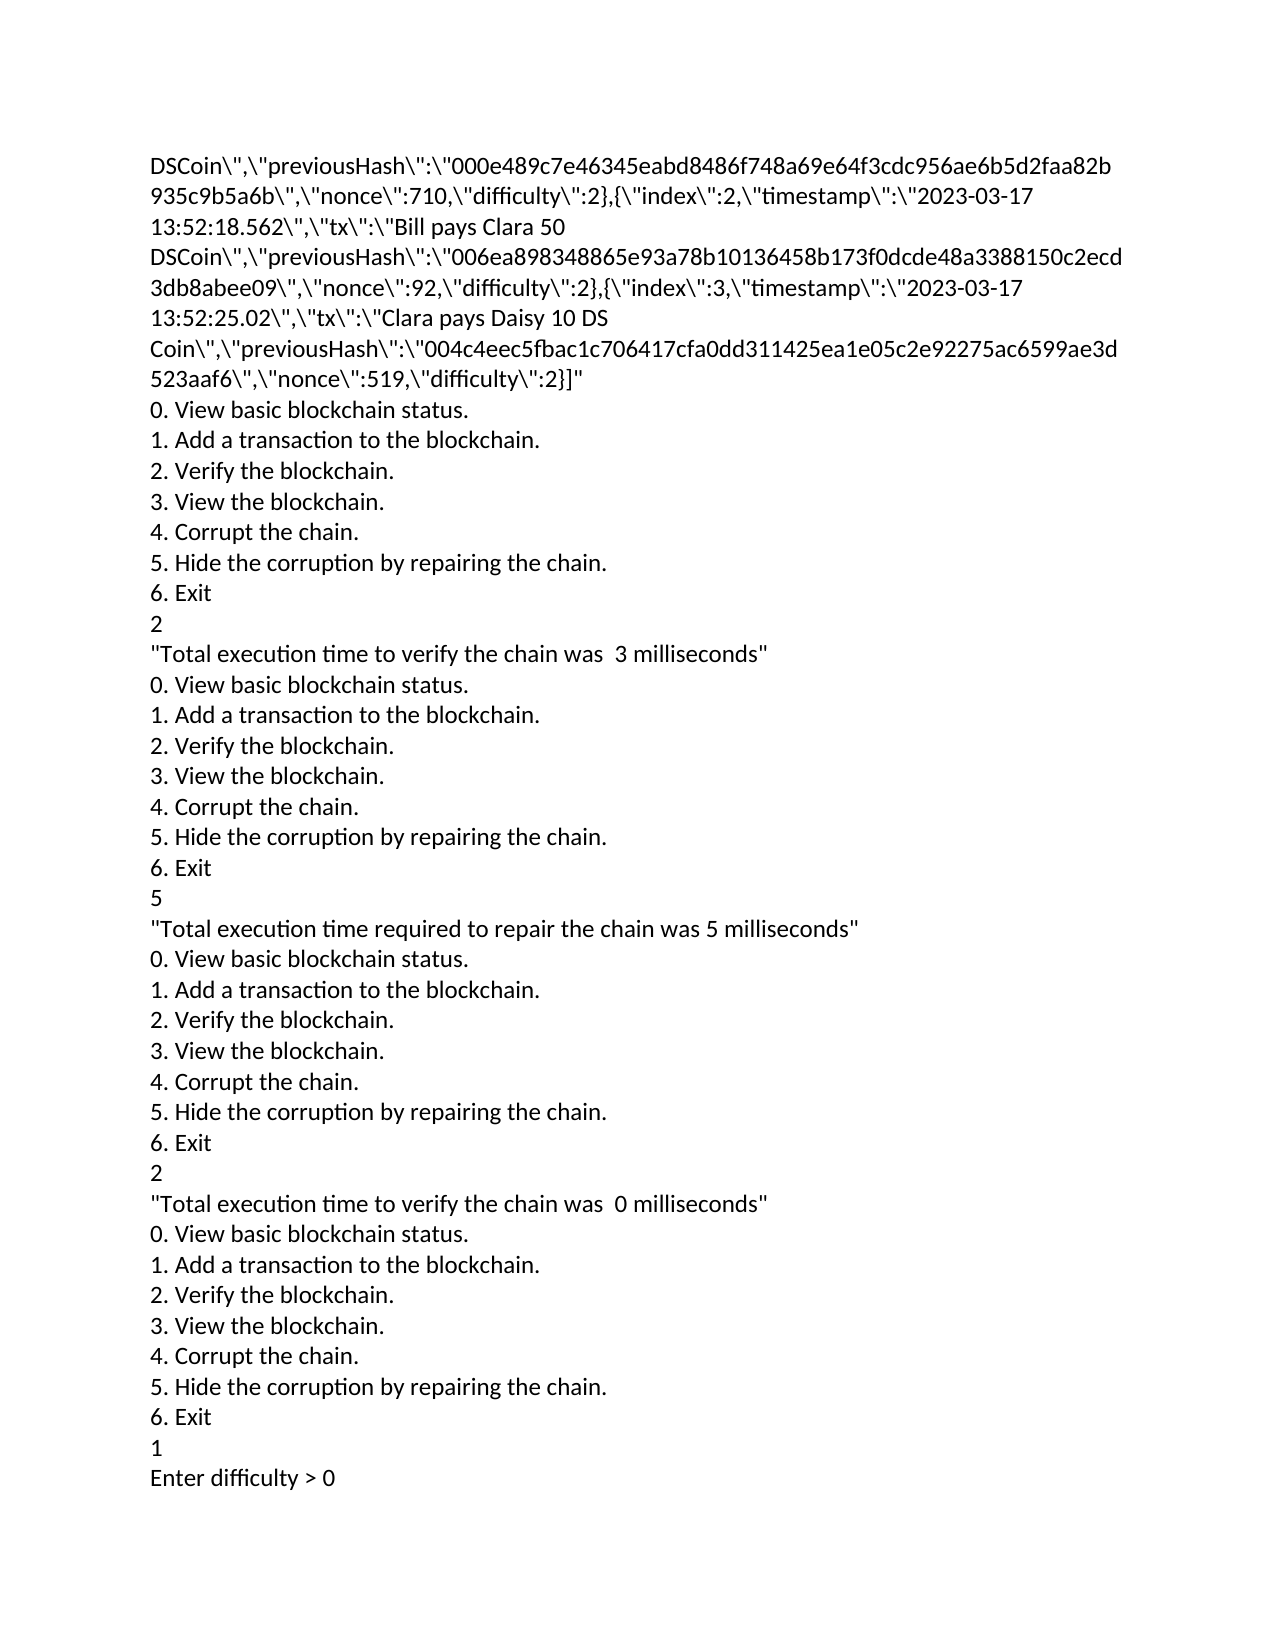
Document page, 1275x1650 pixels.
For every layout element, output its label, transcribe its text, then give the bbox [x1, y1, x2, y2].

text "Total execution time to verify the chain was 0 milliseconds" [150, 1188, 1125, 1218]
text 2. Verify the blockchain. [150, 1004, 1125, 1035]
text 3. View the blockchain. [150, 1035, 1125, 1066]
text 0. View basic blockchain status. [150, 394, 1125, 425]
text 1 [150, 1432, 1125, 1462]
text 0. View basic blockchain status. [150, 1218, 1125, 1249]
text 3. View the blockchain. [150, 760, 1125, 791]
text 5 [150, 882, 1125, 913]
text 1. Add a transaction to the blockchain. [150, 699, 1125, 730]
text 6. Exit [150, 1127, 1125, 1157]
text 2. Verify the blockchain. [150, 730, 1125, 760]
text 4. Corrupt the chain. [150, 1340, 1125, 1371]
text 3. View the blockchain. [150, 486, 1125, 516]
text "Total execution time to verify the chain was 3 milliseconds" [150, 638, 1125, 669]
text Enter difficulty > 0 [150, 1462, 1125, 1493]
text 0. View basic blockchain status. [150, 943, 1125, 974]
text 5. Hide the corruption by repairing the chain. [150, 547, 1125, 577]
text 4. Corrupt the chain. [150, 791, 1125, 821]
text 2 [150, 608, 1125, 638]
text 4. Corrupt the chain. [150, 516, 1125, 547]
text 2 [150, 1157, 1125, 1188]
text 6. Exit [150, 577, 1125, 608]
text 2. Verify the blockchain. [150, 1279, 1125, 1310]
text 0. View basic blockchain status. [150, 669, 1125, 699]
text 4. Corrupt the chain. [150, 1066, 1125, 1096]
text 5. Hide the corruption by repairing the chain. [150, 821, 1125, 852]
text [150, 150, 1125, 394]
text 1. Add a transaction to the blockchain. [150, 974, 1125, 1004]
text 2. Verify the blockchain. [150, 455, 1125, 486]
text "Total execution time required to repair the chain was 5 milliseconds" [150, 913, 1125, 943]
text 5. Hide the corruption by repairing the chain. [150, 1371, 1125, 1401]
text 5. Hide the corruption by repairing the chain. [150, 1096, 1125, 1127]
text 1. Add a transaction to the blockchain. [150, 1249, 1125, 1279]
text 1. Add a transaction to the blockchain. [150, 425, 1125, 455]
text 6. Exit [150, 1401, 1125, 1432]
text 3. View the blockchain. [150, 1310, 1125, 1340]
text 6. Exit [150, 852, 1125, 882]
